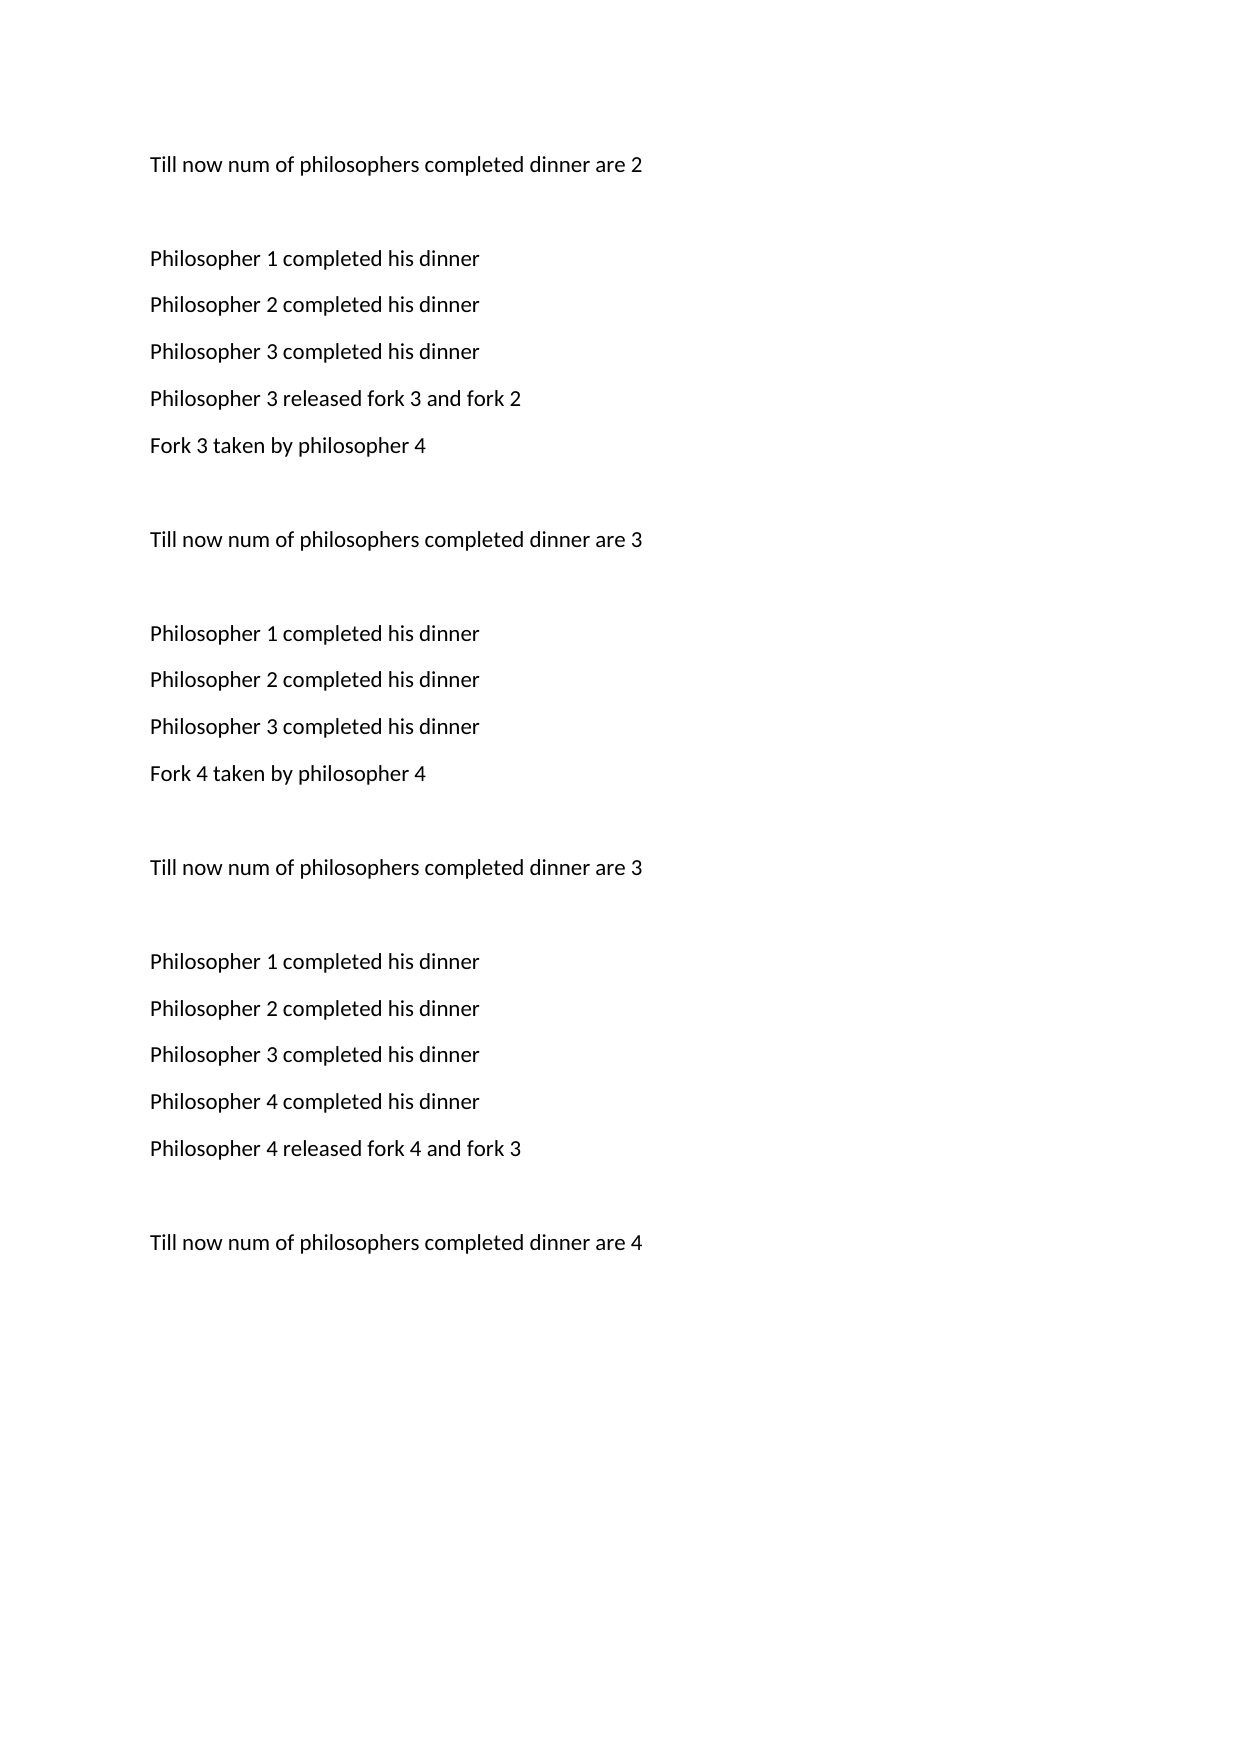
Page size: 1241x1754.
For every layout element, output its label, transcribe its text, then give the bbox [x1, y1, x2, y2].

text Philosopher 3 completed his dinner [150, 337, 1090, 366]
text Philosopher 1 completed his dinner [150, 244, 1090, 272]
text Philosopher 4 released fork 4 and fork 3 [150, 1134, 1090, 1162]
text Fork 4 taken by philosopher 4 [150, 759, 1090, 787]
text Philosopher 1 completed his dinner [150, 619, 1090, 647]
text Till now num of philosophers completed dinner are 2 [150, 150, 1090, 178]
text Philosopher 2 completed his dinner [150, 291, 1090, 319]
text Till now num of philosophers completed dinner are 4 [150, 1228, 1090, 1256]
text Fork 3 taken by philosopher 4 [150, 431, 1090, 459]
text Philosopher 2 completed his dinner [150, 994, 1090, 1022]
text Philosopher 3 released fork 3 and fork 2 [150, 384, 1090, 412]
text Philosopher 4 completed his dinner [150, 1087, 1090, 1116]
text Philosopher 1 completed his dinner [150, 947, 1090, 975]
text Philosopher 2 completed his dinner [150, 666, 1090, 694]
text Till now num of philosophers completed dinner are 3 [150, 853, 1090, 881]
text Philosopher 3 completed his dinner [150, 712, 1090, 741]
text Till now num of philosophers completed dinner are 3 [150, 525, 1090, 553]
text Philosopher 3 completed his dinner [150, 1041, 1090, 1069]
